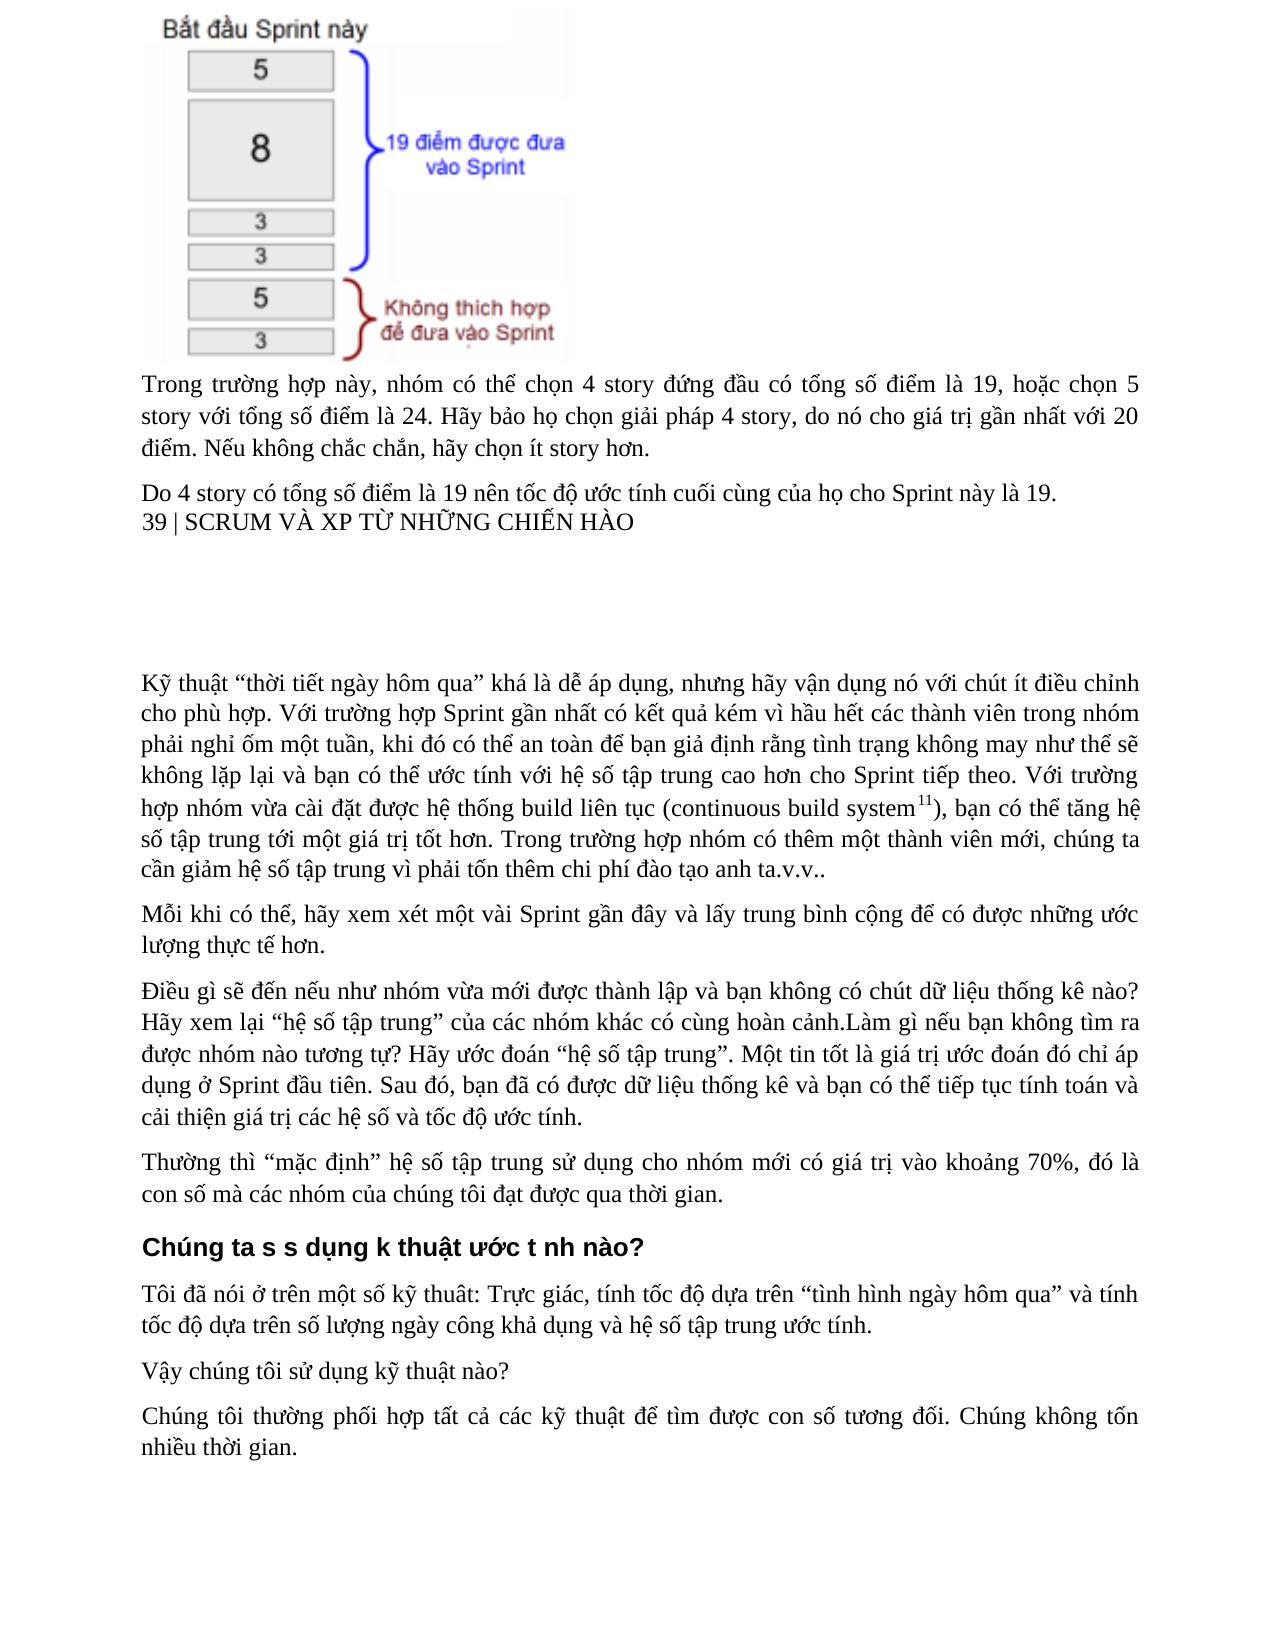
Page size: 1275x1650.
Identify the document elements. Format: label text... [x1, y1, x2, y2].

text Trong trường hợp này, nhóm có thể chọn 4 story đứng đầu có tổng số điểm là 19, hoặc chọn 5 story với tổng số điểm là 24. Hãy bảo họ chọn giải pháp 4 story, do nó cho giá trị gần nhất với 20 điểm. Nếu không chắc chắn, hãy chọn ít story hơn. [141, 369, 1141, 461]
text Thường thì “mặc định” hệ số tập trung sử dụng cho nhóm mới có giá trị vào khoảng 70%, đó là con số mà các nhóm của chúng tôi đạt được qua thời gian. [141, 1147, 1141, 1207]
text 39 | SCRUM VÀ XP TỪ NHỮNG CHIẾN HÀO [142, 507, 1147, 535]
text Mỗi khi có thể, hãy xem xét một vài Sprint gần đây và lấy trung bình cộng để có được những ước lượng thực tế hơn. [141, 899, 1140, 959]
text Kỹ thuật “thời tiết ngày hôm qua” khá là dễ áp dụng, nhưng hãy vận dụng nó với chút ít điều chỉnh cho phù hợp. Với trường hợp Sprint gần nhất có kết quả kém vì hầu hết các thành viên trong nhóm phải nghỉ ốm một tuần, khi đó có thể an toàn để bạn giả định rằng tình trạng không may như thể sẽ không lặp lại và bạn có thể ước tính với hệ số tập trung cao hơn cho Sprint tiếp theo. Với trường hợp nhóm vừa cài đặt được hệ thống build liên tục (continuous build system11), bạn có thể tăng hệ số tập trung tới một giá trị tốt hơn. Trong trường hợp nhóm có thêm một thành viên mới, chúng ta cần giảm hệ số tập trung vì phải tốn thêm chi phí đào tạo anh ta.v.v.. [141, 668, 1141, 883]
picture [140, 6, 578, 370]
text Điều gì sẽ đến nếu như nhóm vừa mới được thành lập và bạn không có chút dữ liệu thống kê nào? Hãy xem lại “hệ số tập trung” của các nhóm khác có cùng hoàn cảnh.Làm gì nếu bạn không tìm ra được nhóm nào tương tự? Hãy ước đoán “hệ số tập trung”. Một tin tốt là giá trị ước đoán đó chỉ áp dụng ở Sprint đầu tiên. Sau đó, bạn đã có được dữ liệu thống kê và bạn có thể tiếp tục tính toán và cải thiện giá trị các hệ số và tốc độ ước tính. [141, 976, 1141, 1131]
text Do 4 story có tổng số điểm là 19 nên tốc độ ước tính cuối cùng của họ cho Sprint này là 19. [141, 478, 1147, 507]
text Tôi đã nói ở trên một số kỹ thuât: Trực giác, tính tốc độ dựa trên “tình hình ngày hôm qua” và tính tốc độ dựa trên số lượng ngày công khả dụng và hệ số tập trung ước tính. [141, 1279, 1141, 1339]
text Vậy chúng tôi sử dụng kỹ thuật nào? [141, 1356, 1147, 1384]
text Chúng tôi thường phối hợp tất cả các kỹ thuật để tìm được con số tương đối. Chúng không tốn nhiều thời gian. [141, 1401, 1141, 1461]
text Chúng ta s s dụng k thuật ước t nh nào? [142, 1232, 1147, 1262]
